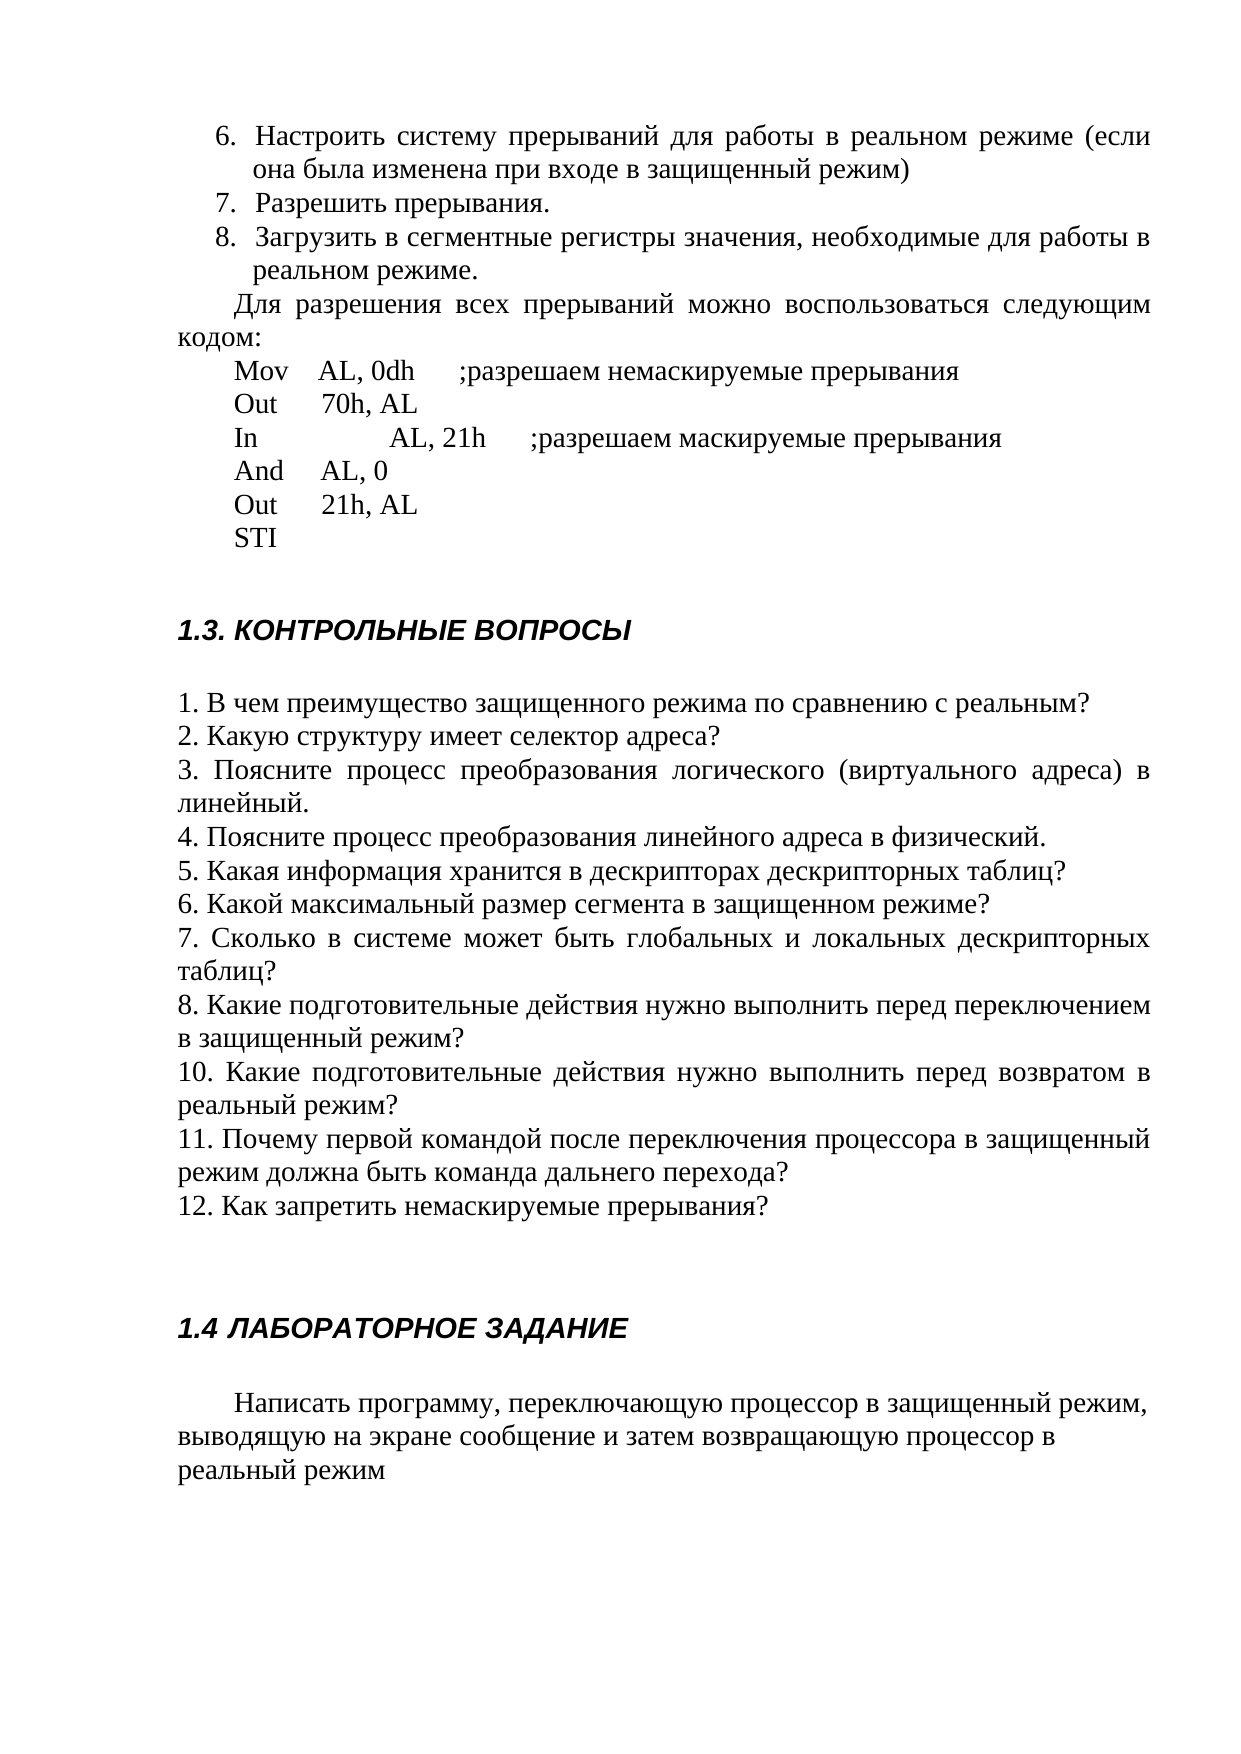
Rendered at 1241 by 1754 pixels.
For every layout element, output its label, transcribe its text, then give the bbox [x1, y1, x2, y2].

text 7. Разрешить прерывания. [215, 185, 1152, 219]
text 1.4 ЛАБОРАТОРНОЕ ЗАДАНИЕ [177, 1311, 1152, 1345]
text Mov AL, 0dh ;разрешаем немаскируемые прерывания [177, 353, 1152, 386]
text 10. Какие подготовительные действия нужно выполнить перед возвратом в реальный режим? [177, 1054, 1152, 1121]
text 7. Сколько в системе может быть глобальных и локальных дескрипторных таблиц? [177, 920, 1152, 987]
text Out 21h, AL [177, 487, 1152, 521]
text 6. Настроить систему прерываний для работы в реальном режиме (если она была изменена при входе в защищенный режим) [215, 118, 1152, 185]
text 1.3. КОНТРОЛЬНЫЕ ВОПРОСЫ [177, 613, 1152, 646]
text 12. Как запретить немаскируемые прерывания? [177, 1188, 1152, 1222]
text And AL, 0 [177, 453, 1152, 487]
text 4. Поясните процесс преобразования линейного адреса в физический. [177, 819, 1152, 853]
text 8. Загрузить в сегментные регистры значения, необходимые для работы в реальном режиме. [215, 219, 1152, 286]
text 8. Какие подготовительные действия нужно выполнить перед переключением в защищенный режим? [177, 987, 1152, 1054]
text 5. Какая информация хранится в дескрипторах дескрипторных таблиц? [177, 853, 1152, 886]
text 11. Почему первой командой после переключения процессора в защищенный режим должна быть команда дальнего перехода? [177, 1121, 1152, 1188]
text 3. Поясните процесс преобразования логического (виртуального адреса) в линейный. [177, 752, 1152, 819]
text Out 70h, AL [177, 386, 1152, 420]
text Для разрешения всех прерываний можно воспользоваться следующим кодом: [177, 286, 1152, 353]
text Написать программу, переключающую процессор в защищенный режим, выводящую на экране сообщение и затем возвращающую процессор в реальный режим [177, 1385, 1152, 1485]
text STI [177, 521, 1152, 554]
text 2. Какую структуру имеет селектор адреса? [177, 718, 1152, 752]
text 6. Какой максимальный размер сегмента в защищенном режиме? [177, 886, 1152, 920]
text 1. В чем преимущество защищенного режима по сравнению с реальным? [177, 685, 1152, 718]
text In AL, 21h ;разрешаем маскируемые прерывания [177, 420, 1152, 453]
